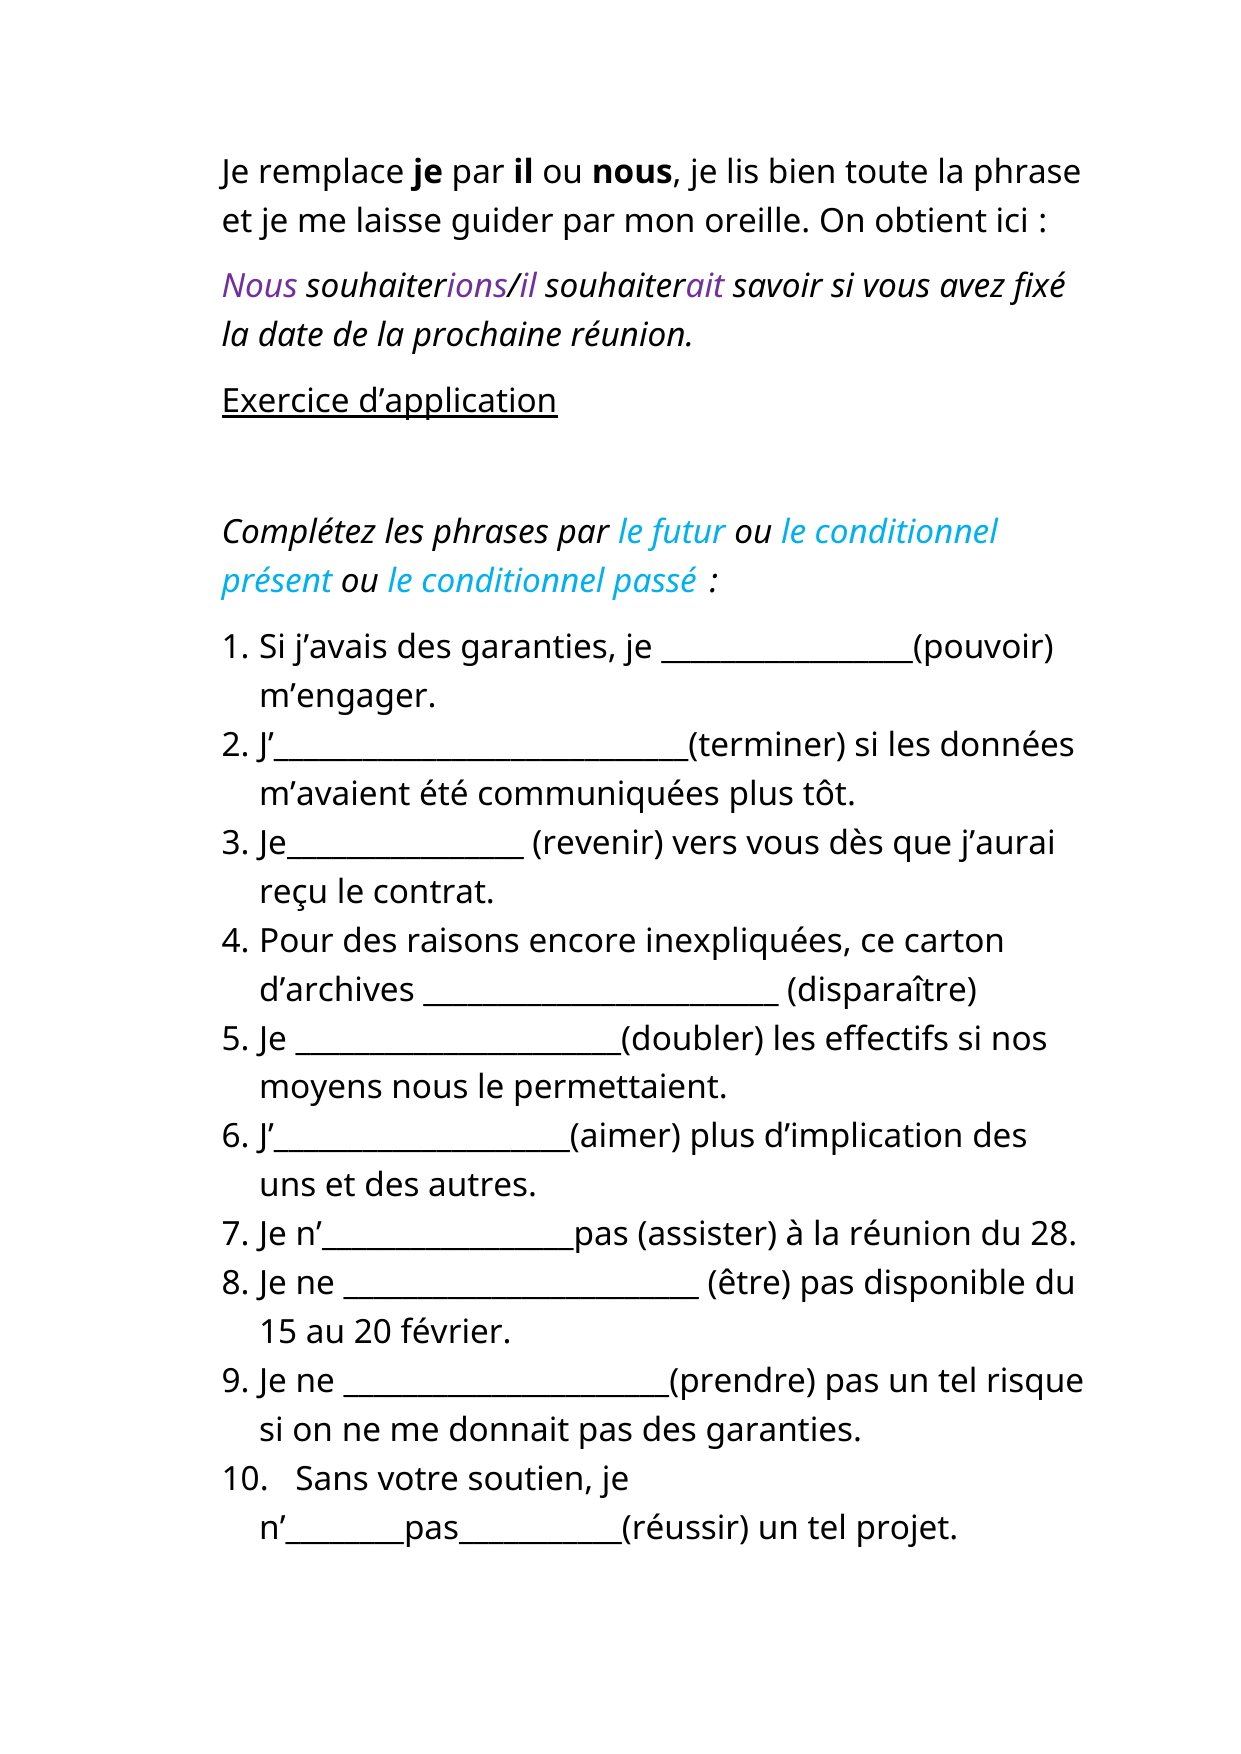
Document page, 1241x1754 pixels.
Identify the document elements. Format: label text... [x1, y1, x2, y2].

text Complétez les phrases par le futur ou le conditionnel présent ou le conditionnel passé : [221, 508, 1093, 602]
text Je remplace je par il ou nous, je lis bien toute la phrase et je me laisse guider par mon oreille. On obtient ici : [221, 148, 1093, 242]
list J’____________________________(terminer) si les données m’avaient été communiquées plus tôt. [221, 721, 1093, 815]
text Nous souhaiterions/il souhaiterait savoir si vous avez fixé la date de la prochaine réunion. [221, 262, 1093, 357]
list Je ne ________________________ (être) pas disponible du 15 au 20 février. [221, 1259, 1093, 1353]
list Je________________ (revenir) vers vous dès que j’aurai reçu le contrat. [221, 818, 1093, 913]
list Je n’_________________pas (assister) à la réunion du 28. [221, 1210, 1093, 1256]
list Sans votre soutien, je n’________pas___________(réussir) un tel projet. [221, 1455, 1093, 1549]
list Je ne ______________________(prendre) pas un tel risque si on ne me donnait pas des garanties. [221, 1357, 1093, 1451]
text Exercice d’application [221, 377, 1093, 422]
list J’____________________(aimer) plus d’implication des uns et des autres. [221, 1112, 1093, 1207]
list Je ______________________(doubler) les effectifs si nos moyens nous le permettaient. [221, 1014, 1093, 1109]
list Pour des raisons encore inexpliquées, ce carton d’archives ________________________ (disparaître) [221, 916, 1093, 1011]
list Si j’avais des garanties, je _________________(pouvoir) m’engager. [221, 623, 1093, 717]
